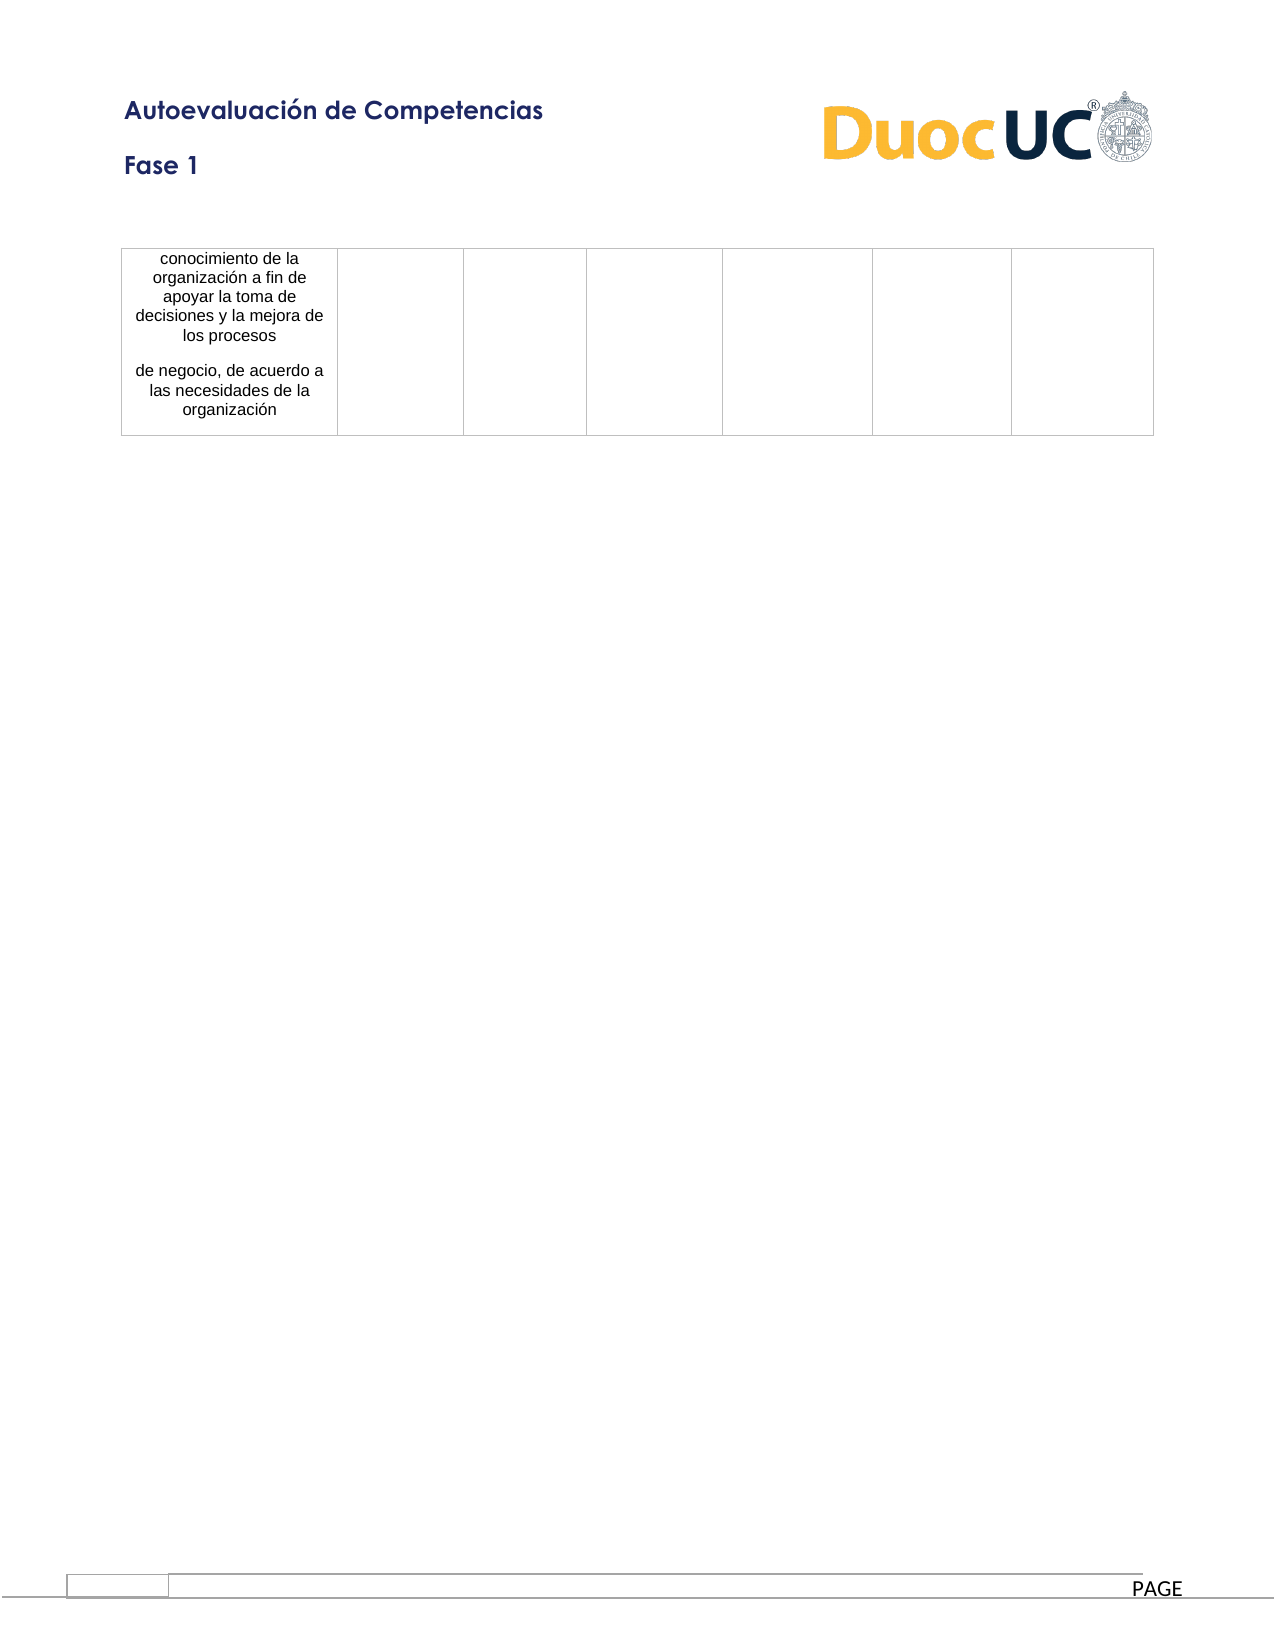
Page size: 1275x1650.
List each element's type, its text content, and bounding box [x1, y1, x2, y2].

picture [824, 91, 1152, 162]
table_cell [1012, 249, 1153, 435]
table_cell [338, 249, 463, 435]
table_cell [723, 249, 872, 435]
table_cell [587, 249, 722, 435]
table_cell [873, 249, 1011, 435]
table_cell X [464, 249, 586, 435]
